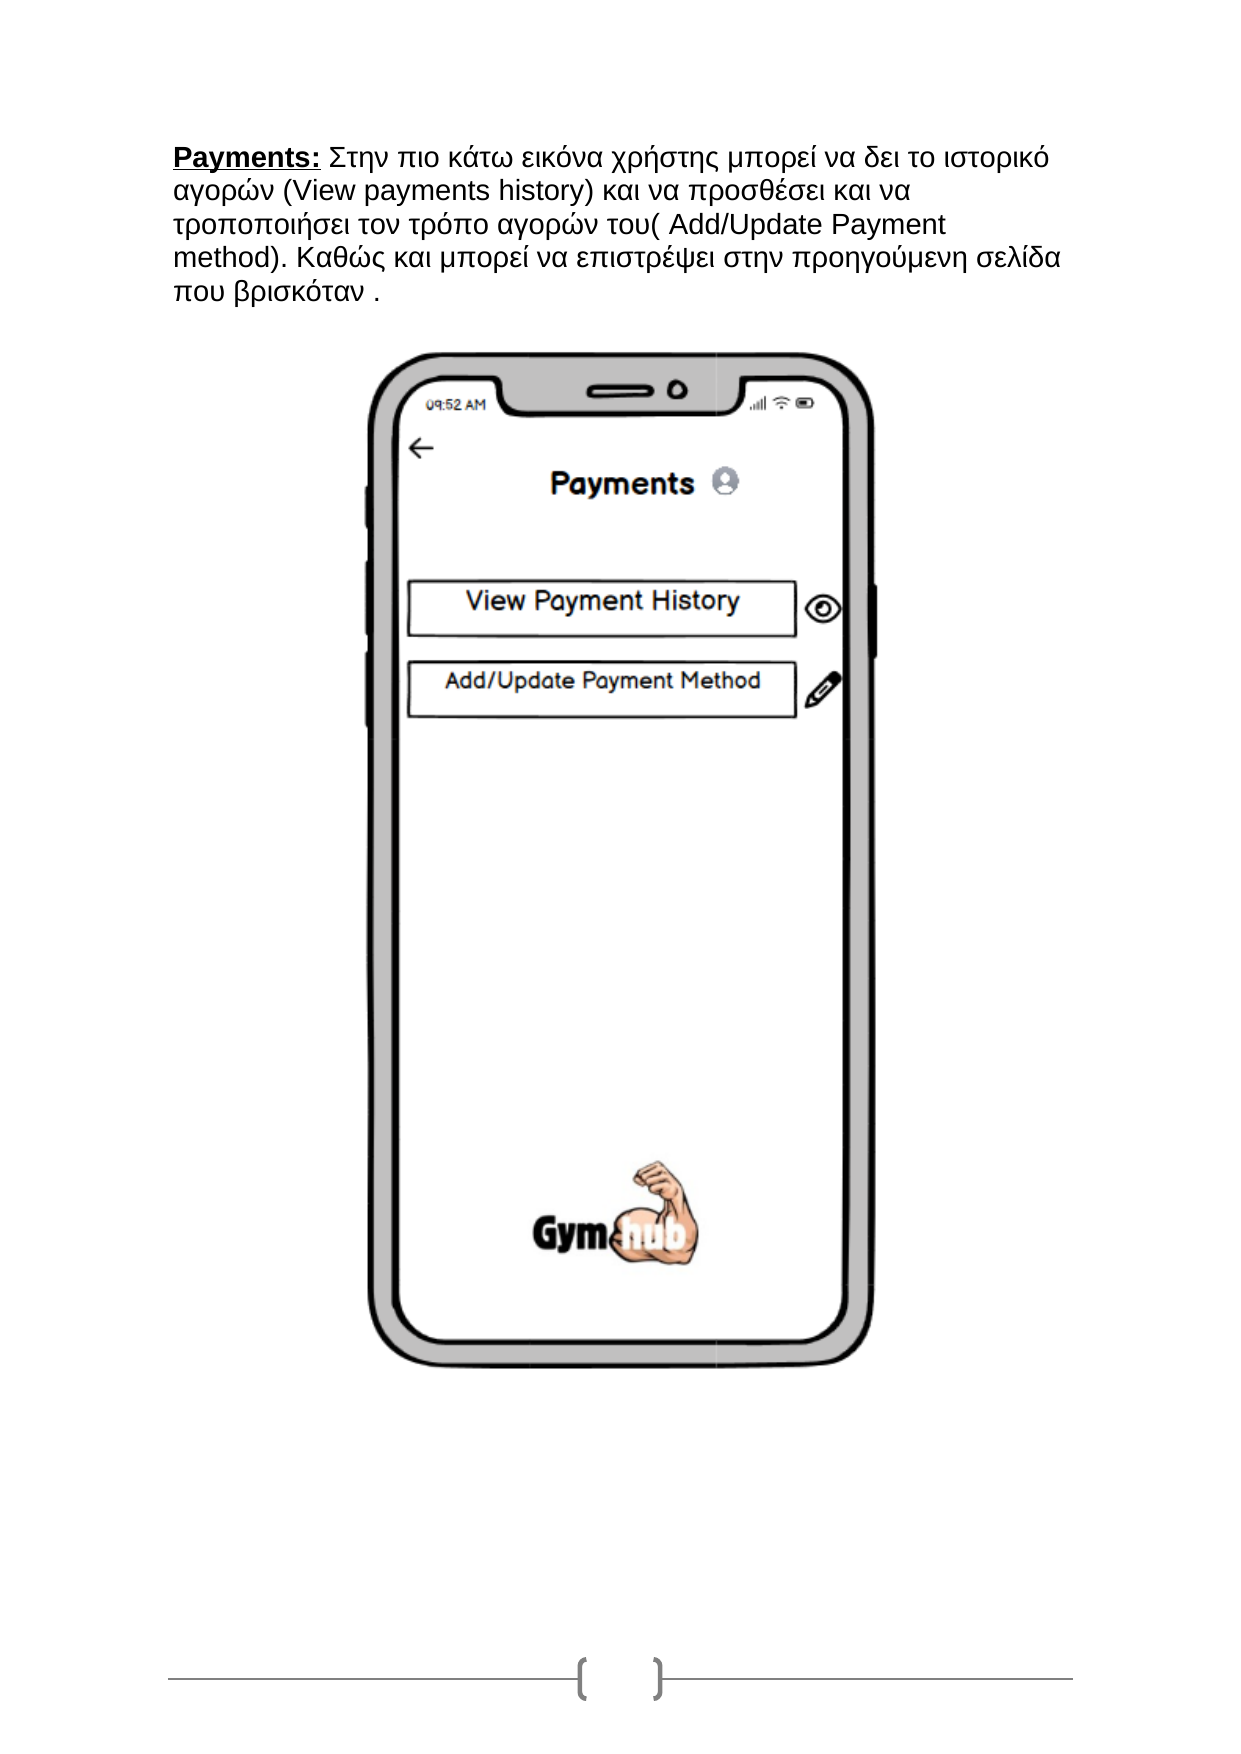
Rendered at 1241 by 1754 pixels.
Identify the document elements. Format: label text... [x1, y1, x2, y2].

text Payments: Στην πιο κάτω εικόνα χρήστης μπορεί να δει το ιστορικό αγορών (View payments history) και να προσθέσει και να τροποποιήσει τον τρόπο αγορών του( Add/Update Payment method). Καθώς και μπορεί να επιστρέψει στην προηγούμενη σελίδα που βρισκόταν . [173, 139, 1067, 307]
picture [336, 340, 901, 1409]
